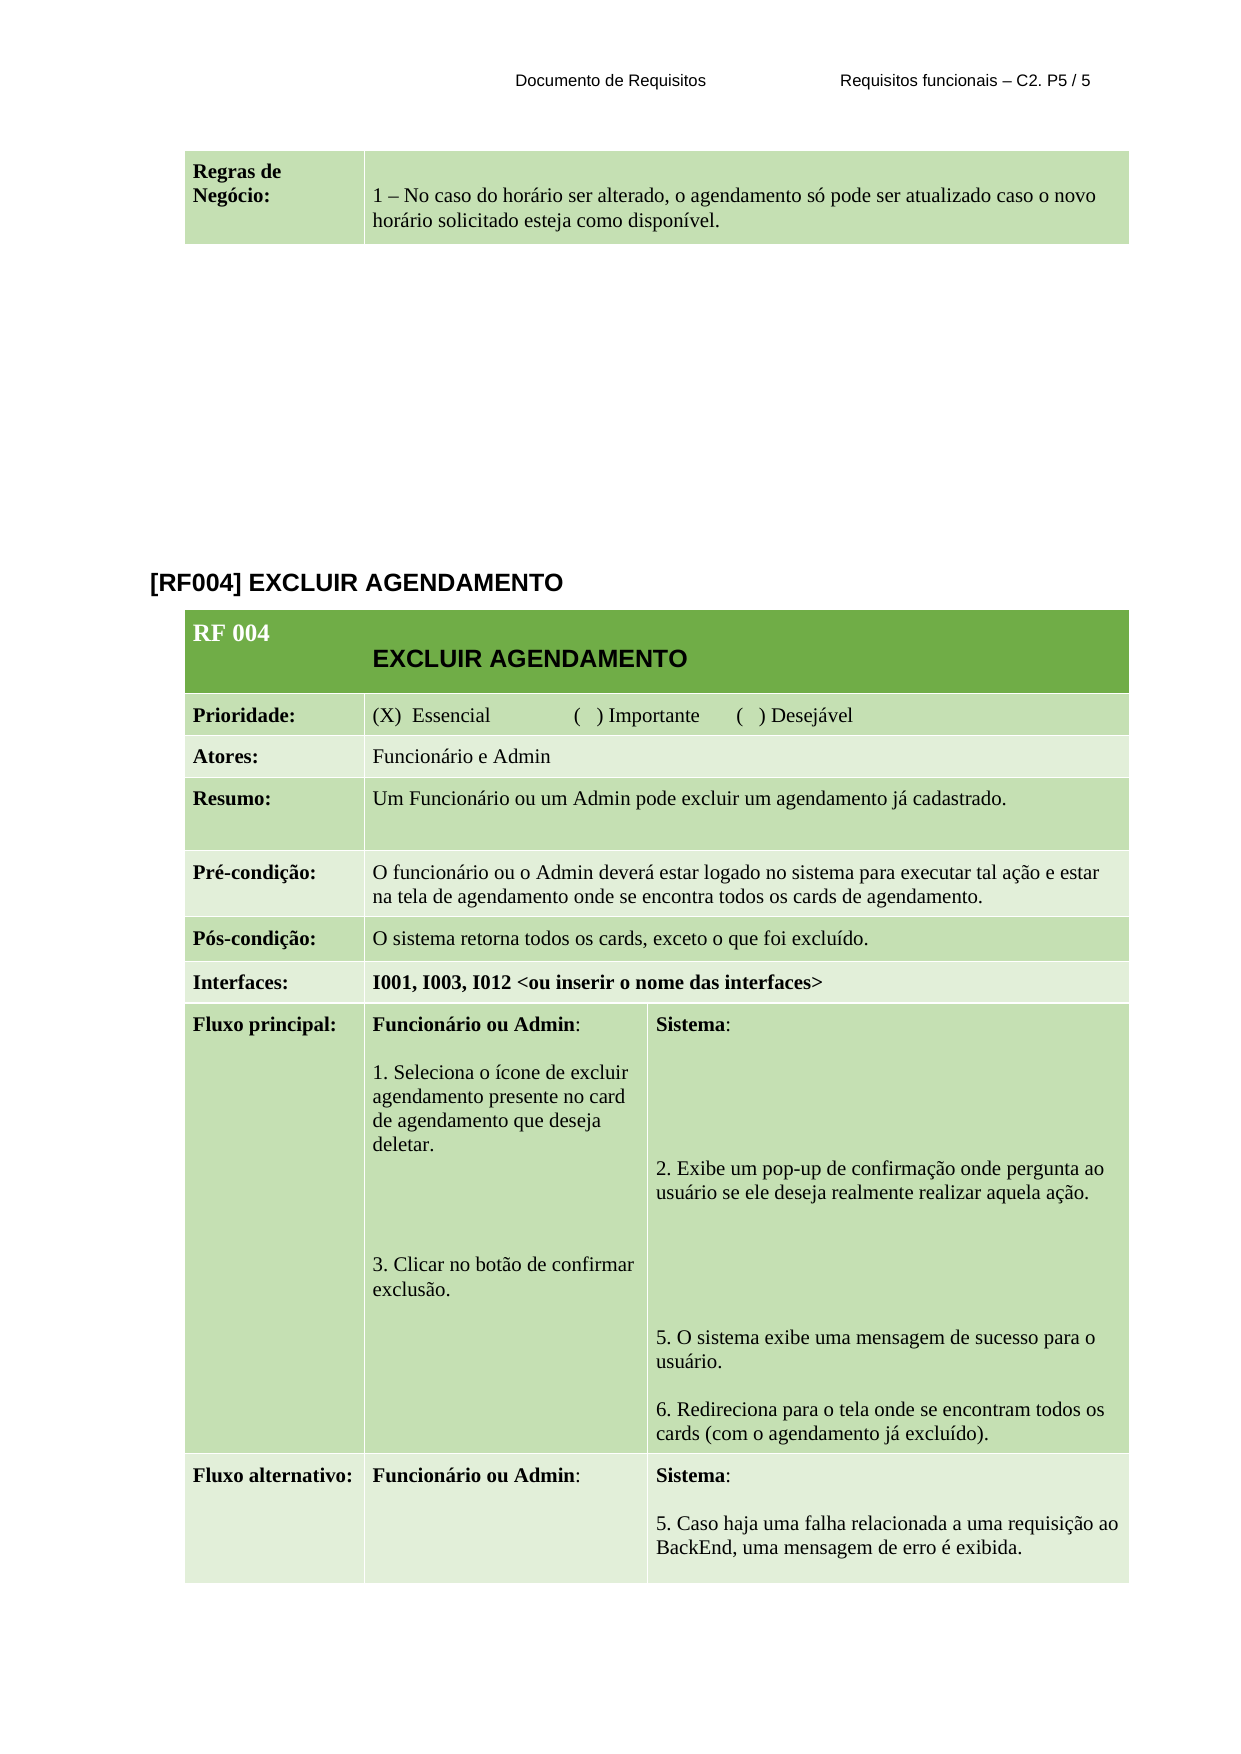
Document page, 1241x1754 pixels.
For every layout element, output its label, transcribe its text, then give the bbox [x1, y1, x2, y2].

table_cell O sistema retorna todos os cards, exceto o que foi excluído. [365, 917, 1129, 961]
table_header RF 004 [185, 610, 364, 693]
table_cell Pré-condição: [185, 851, 364, 916]
table_cell Regras de Negócio: [185, 151, 364, 244]
table_cell Pós-condição: [185, 917, 364, 961]
table_cell Prioridade: [185, 694, 364, 735]
table_cell Funcionário ou Admin: [365, 1454, 647, 1583]
table_cell Atores: [185, 736, 364, 777]
table_cell Interfaces: [185, 962, 364, 1002]
table_cell O funcionário ou o Admin deverá estar logado no sistema para executar tal ação e estar na tela de agendamento onde se encontra todos os cards de agendamento. [365, 851, 1129, 916]
table_cell Sistema: 2. Exibe um pop-up de confirmação onde pergunta ao usuário se ele deseja realmente realizar aquela ação. 5. O sistema exibe uma mensagem de sucesso para o usuário. 6. Redireciona para o tela onde se encontram todos os cards (com o agendamento já excluído). [648, 1004, 1129, 1453]
table_header EXCLUIR AGENDAMENTO [364, 610, 1129, 693]
table_cell (X) Essencial ( ) Importante ( ) Desejável [365, 694, 1129, 735]
table_cell 1 – No caso do horário ser alterado, o agendamento só pode ser atualizado caso o novo horário solicitado esteja como disponível. [365, 151, 1129, 244]
table_cell Resumo: [185, 778, 364, 850]
table_cell Um Funcionário ou um Admin pode excluir um agendamento já cadastrado. [365, 778, 1129, 850]
table_cell Funcionário e Admin [365, 736, 1129, 777]
text [RF004] EXCLUIR AGENDAMENTO [150, 568, 1090, 597]
table_cell Fluxo principal: [185, 1004, 364, 1453]
table_cell Sistema: 5. Caso haja uma falha relacionada a uma requisição ao BackEnd, uma mensagem de erro é exibida. [648, 1454, 1129, 1583]
table_cell Fluxo alternativo: [185, 1454, 364, 1583]
table_cell I001, I003, I012 <ou inserir o nome das interfaces> [365, 962, 1129, 1002]
